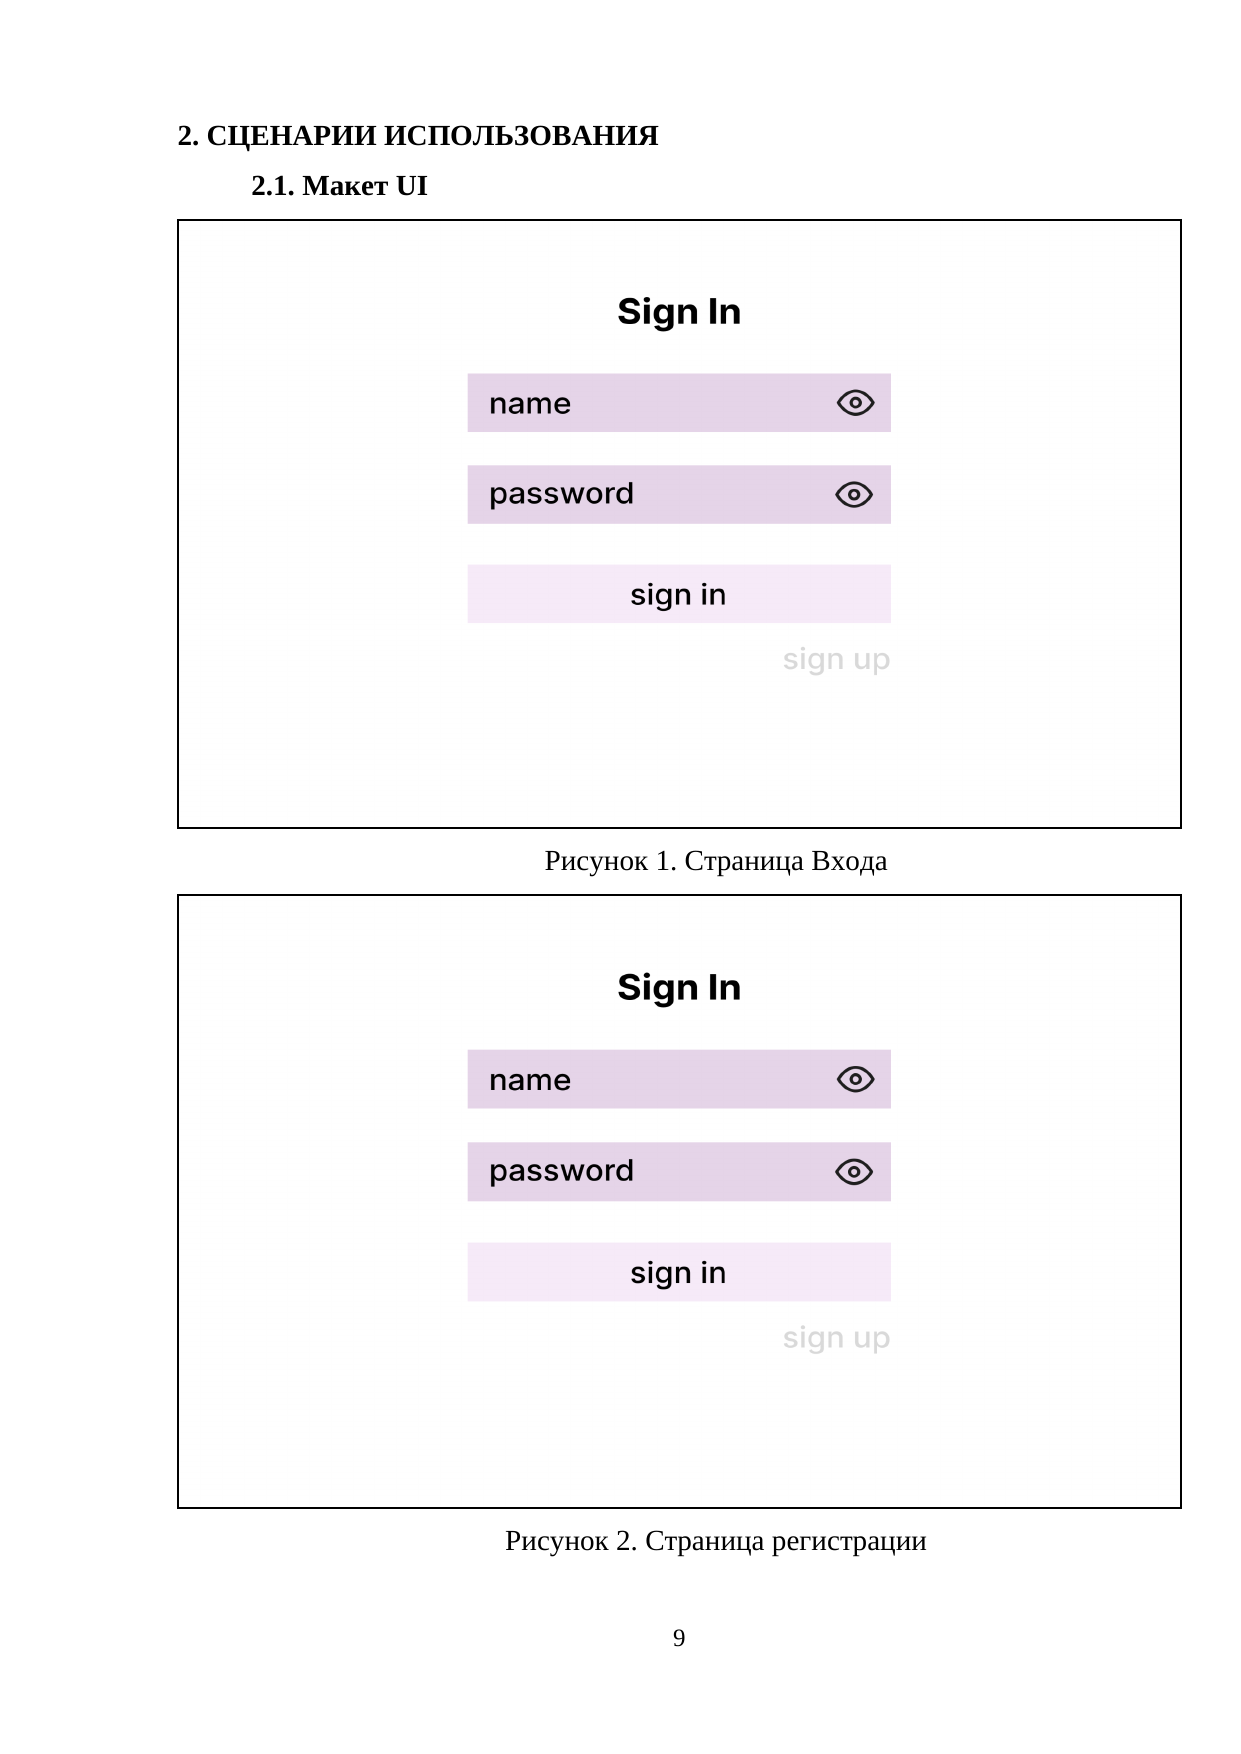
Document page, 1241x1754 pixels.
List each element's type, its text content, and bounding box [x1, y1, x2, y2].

text Рисунок 1. Страница Входа [177, 843, 1181, 877]
picture [179, 221, 1180, 827]
picture [179, 896, 1180, 1507]
text Рисунок 2. Страница регистрации [177, 1523, 1181, 1557]
text 2.1. Макет UI [177, 168, 1181, 202]
text 2. СЦЕНАРИИ ИСПОЛЬЗОВАНИЯ [177, 118, 1181, 152]
